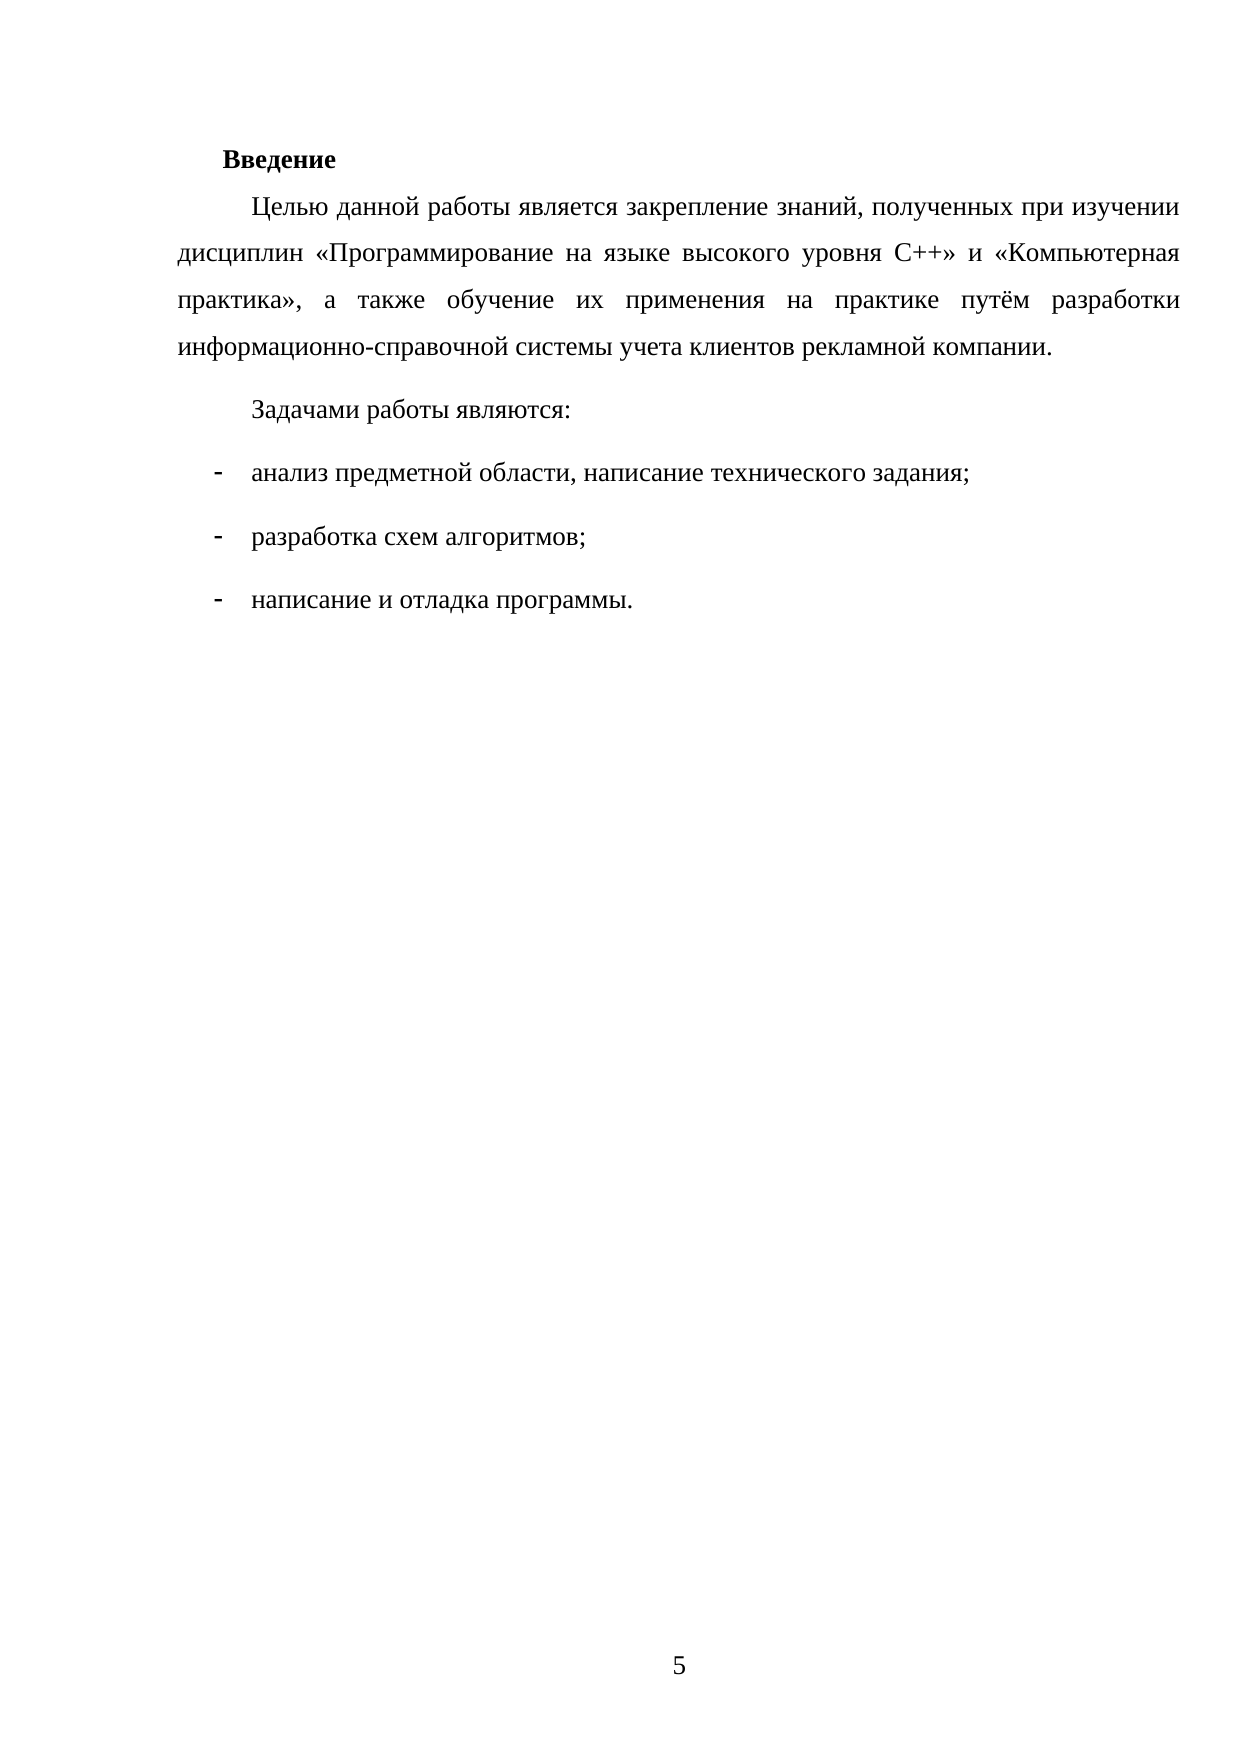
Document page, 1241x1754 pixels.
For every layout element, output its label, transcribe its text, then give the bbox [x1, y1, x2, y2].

text Задачами работы являются: [177, 393, 1181, 424]
list разработка схем алгоритмов; [213, 520, 1181, 551]
text Целью данной работы является закрепление знаний, полученных при изучении дисциплин «Программирование на языке высокого уровня С++» и «Компьютерная практика», а также обучение их применения на практике путём разработки информационно-справочной системы учета клиентов рекламной компании. [177, 190, 1181, 361]
list анализ предметной области, написание технического задания; [213, 456, 1181, 488]
subtitle Введение [222, 143, 1181, 174]
list написание и отладка программы. [213, 583, 1181, 615]
